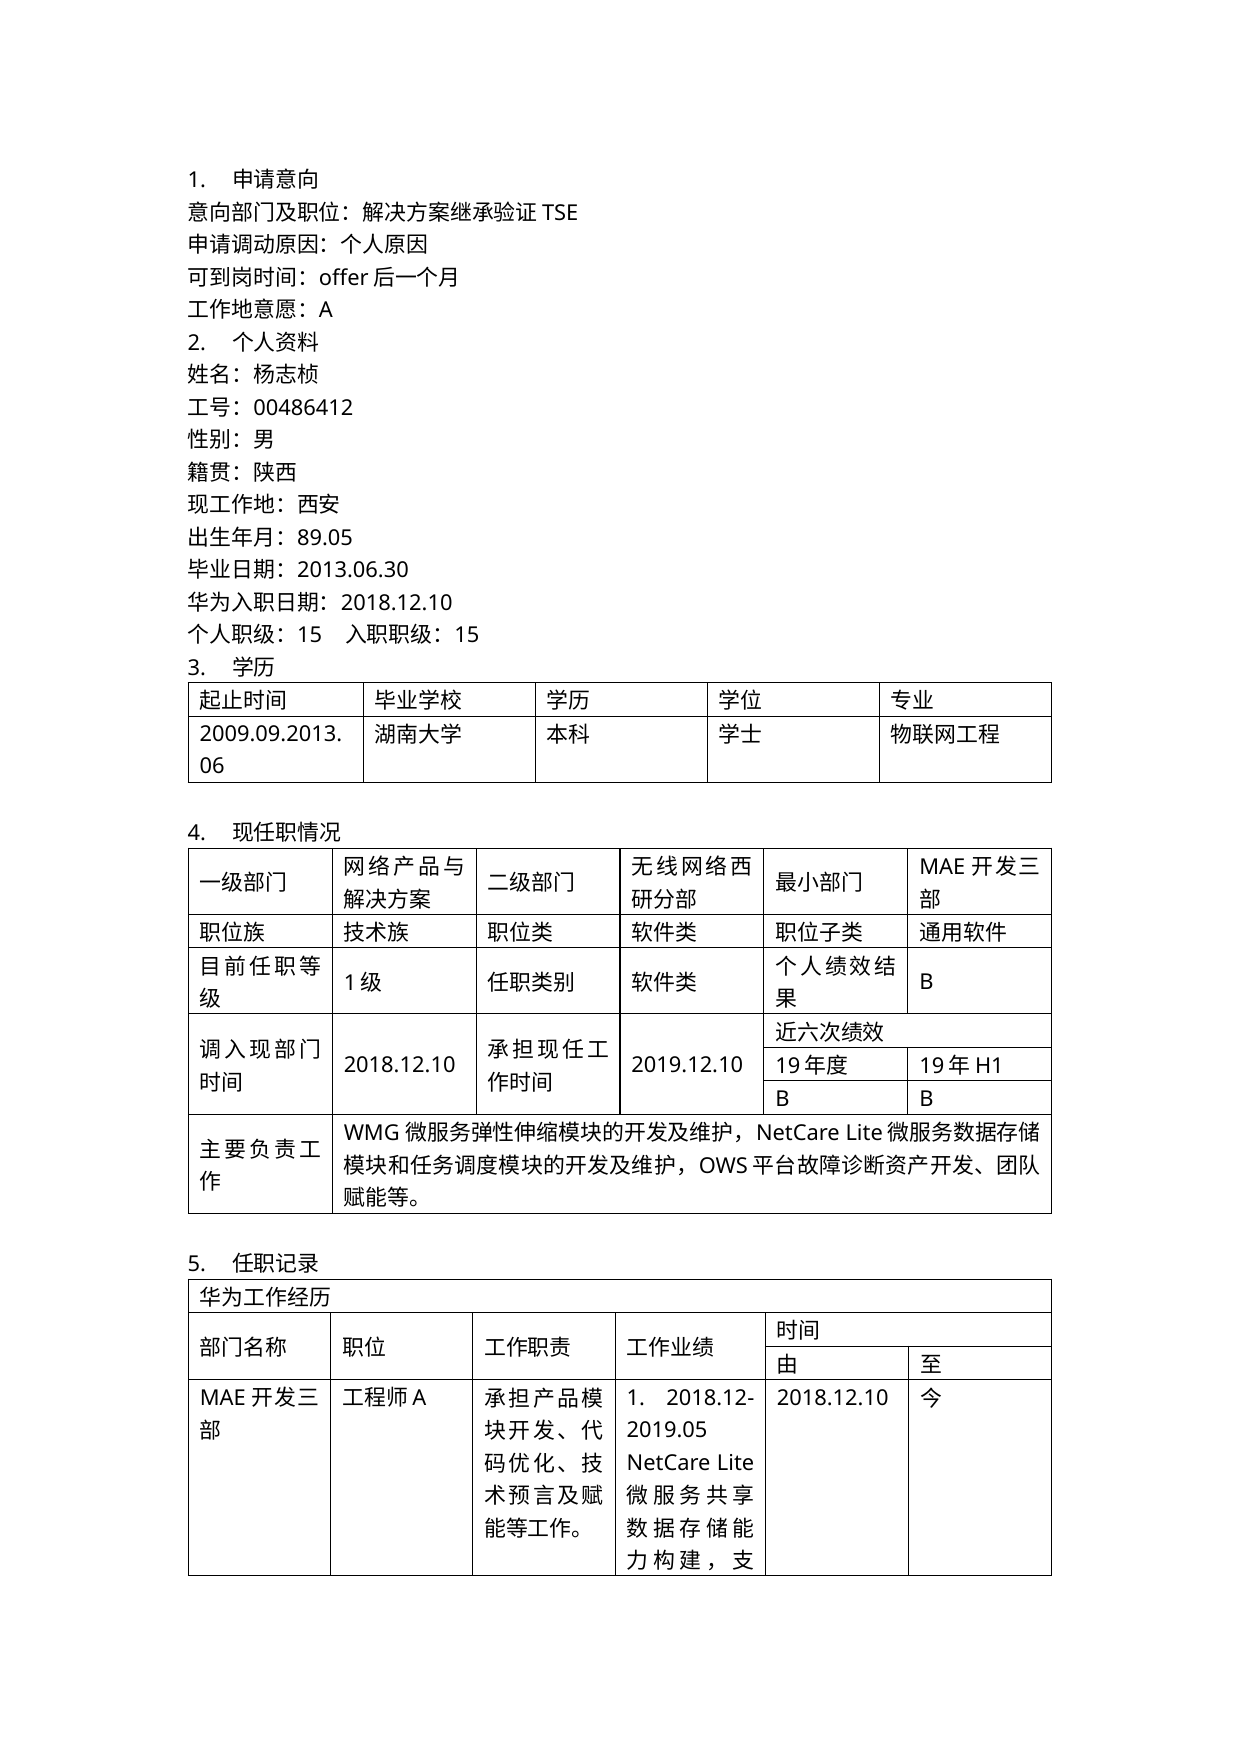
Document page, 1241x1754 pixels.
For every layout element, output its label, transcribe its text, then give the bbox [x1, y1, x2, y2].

text 意向部门及职位：解决方案继承验证TSE [187, 194, 1053, 227]
list 个人资料 [187, 324, 1053, 357]
list 学历 [187, 649, 1053, 682]
table_cell 通用软件 [908, 915, 1051, 947]
table_cell 软件类 [621, 915, 763, 947]
table_cell B [764, 1081, 907, 1114]
table_cell 2009.09.2013.06 [189, 717, 363, 782]
table_cell MAE开发三部 [189, 1380, 330, 1575]
text 出生年月：89.05 [187, 519, 1053, 552]
table_cell 软件类 [621, 948, 763, 1013]
table_cell 学士 [708, 717, 879, 782]
table_header 无线网络西研分部 [621, 849, 763, 914]
table_header 专业 [880, 683, 1051, 716]
table_cell 19年H1 [908, 1048, 1051, 1080]
text 毕业日期：2013.06.30 [187, 552, 1053, 584]
table_cell 承担现任工作时间 [477, 1014, 619, 1114]
table_cell 工作职责 [473, 1313, 615, 1379]
table_cell 目前任职等级 [189, 948, 332, 1013]
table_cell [616, 1380, 765, 1575]
table_cell 1级 [333, 948, 476, 1013]
table_cell 个人绩效结果 [764, 948, 907, 1013]
table_cell 职位类 [477, 915, 619, 947]
table_header 学历 [536, 683, 707, 716]
table_cell 技术族 [333, 915, 476, 947]
text 工号：00486412 [187, 389, 1053, 422]
table_header 网络产品与解决方案 [333, 849, 476, 914]
table_cell 由 [766, 1347, 908, 1379]
table_cell 湖南大学 [364, 717, 535, 782]
text 工作地意愿：A [187, 292, 1053, 324]
text 现工作地：西安 [187, 487, 1053, 519]
table_cell 调入现部门时间 [189, 1014, 332, 1114]
table_header 起止时间 [189, 683, 363, 716]
text 华为入职日期：2018.12.10 [187, 584, 1053, 617]
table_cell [473, 1380, 615, 1575]
table_header 华为工作经历 [189, 1280, 1051, 1312]
table_cell 工程师A [331, 1380, 472, 1575]
table_header 毕业学校 [364, 683, 535, 716]
text 性别：男 [187, 422, 1053, 454]
table_cell 今 [909, 1380, 1051, 1575]
list 现任职情况 [187, 815, 1053, 848]
table_header 二级部门 [477, 849, 619, 914]
table_cell 近六次绩效 [764, 1014, 1051, 1047]
text 申请调动原因：个人原因 [187, 227, 1053, 259]
table_cell 时间 [766, 1313, 1051, 1346]
table_cell 19年度 [764, 1048, 907, 1080]
table_cell 本科 [536, 717, 707, 782]
table_cell 职位 [331, 1313, 472, 1379]
table_cell 任职类别 [477, 948, 619, 1013]
list 申请意向 [187, 162, 1053, 194]
table_cell 物联网工程 [880, 717, 1051, 782]
table_cell 部门名称 [189, 1313, 330, 1379]
table_cell 职位族 [189, 915, 332, 947]
table_cell 2018.12.10 [766, 1380, 908, 1575]
table_cell 工作业绩 [616, 1313, 765, 1379]
table_cell 至 [909, 1347, 1051, 1379]
table_cell B [908, 948, 1051, 1013]
table_cell WMG 微服务弹性伸缩模块的开发及维护，NetCare Lite微服务数据存储模块和任务调度模块的开发及维护，OWS平台故障诊断资产开发、团队赋能等。 [333, 1115, 1051, 1212]
table_cell 职位子类 [764, 915, 907, 947]
text 个人职级：15 入职职级：15 [187, 617, 1053, 649]
text 籍贯：陕西 [187, 454, 1053, 487]
table_header 一级部门 [189, 849, 332, 914]
table_header 学位 [708, 683, 879, 716]
list 任职记录 [187, 1246, 1053, 1278]
table_cell 2018.12.10 [333, 1014, 476, 1114]
table_header 最小部门 [764, 849, 907, 914]
table_header MAE开发三部 [908, 849, 1051, 914]
table_cell B [908, 1081, 1051, 1114]
text 可到岗时间：offer后一个月 [187, 259, 1053, 292]
table_cell 2019.12.10 [621, 1014, 763, 1114]
text 姓名：杨志桢 [187, 357, 1053, 389]
table_cell 主要负责工作 [189, 1115, 332, 1212]
